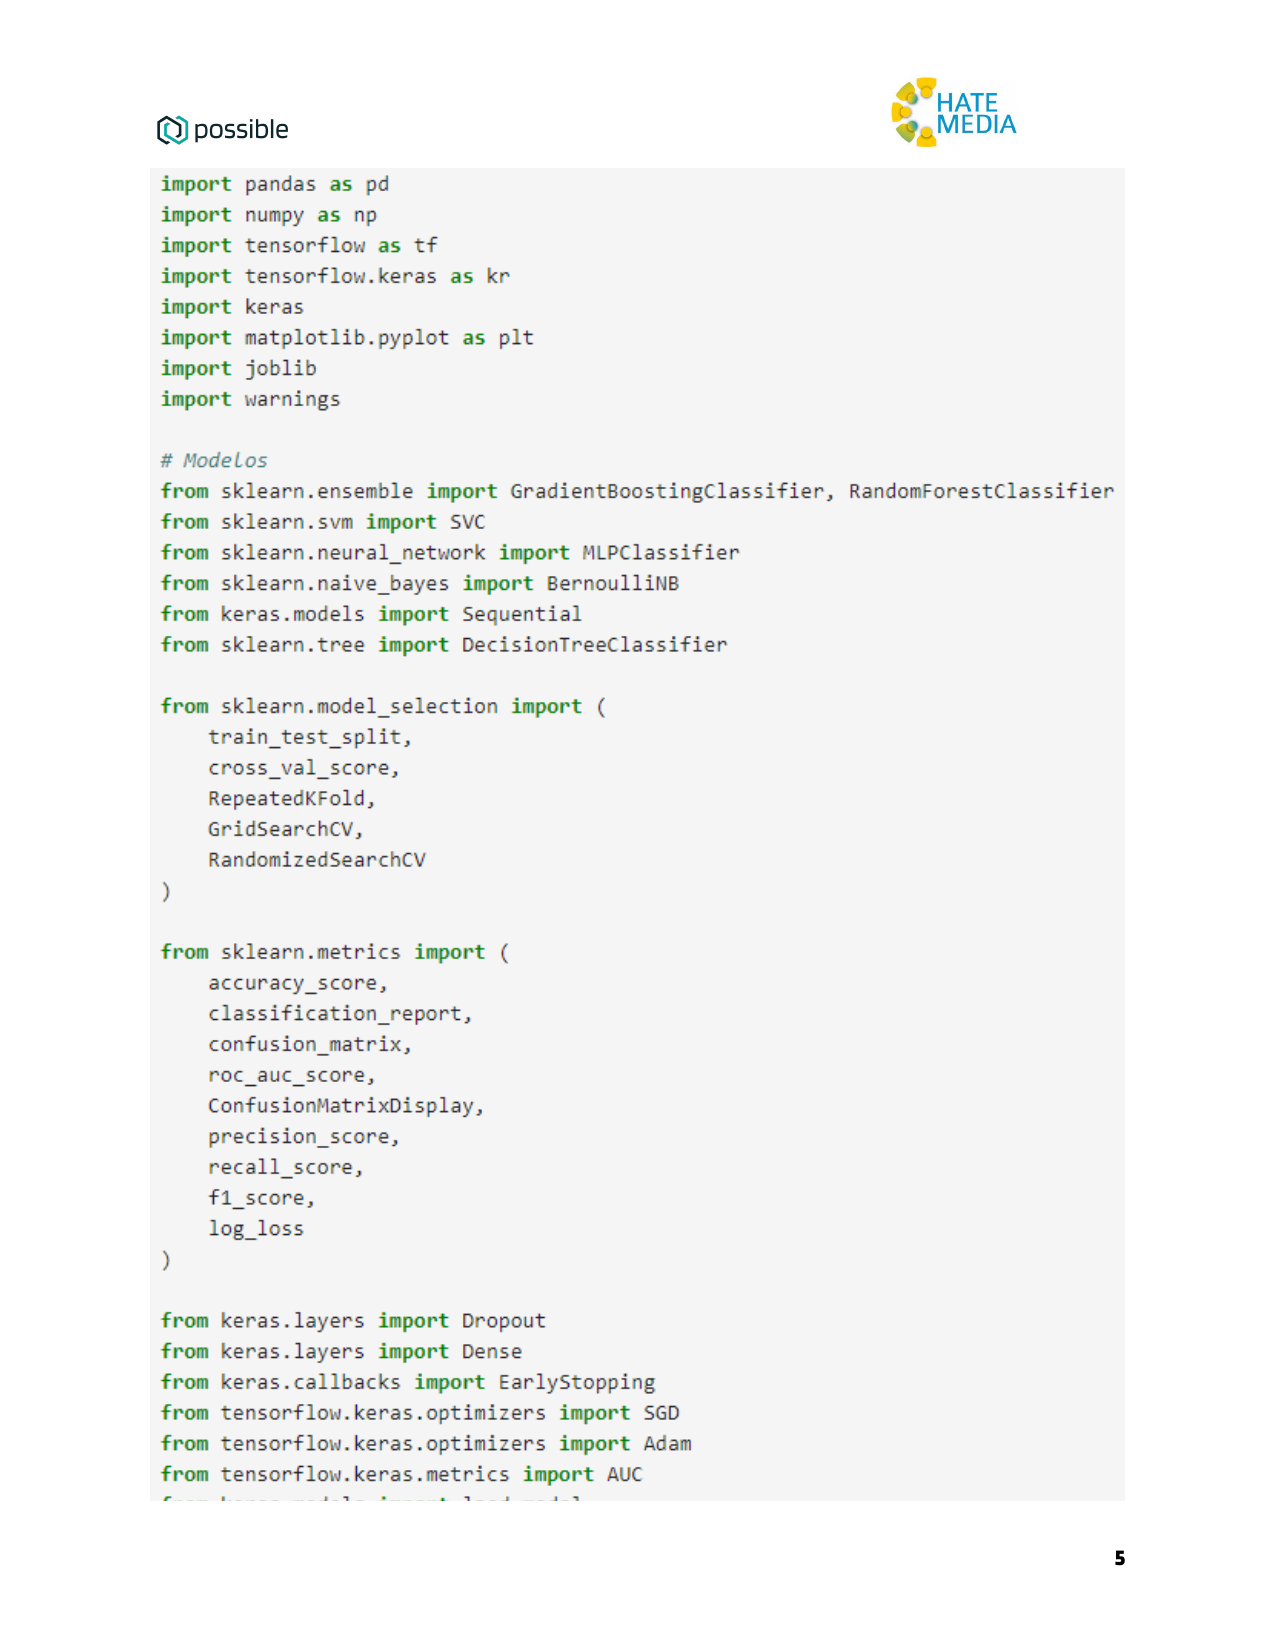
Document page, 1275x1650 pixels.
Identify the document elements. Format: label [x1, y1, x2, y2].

picture [150, 168, 1125, 1501]
picture [889, 75, 1019, 150]
picture [150, 110, 295, 150]
